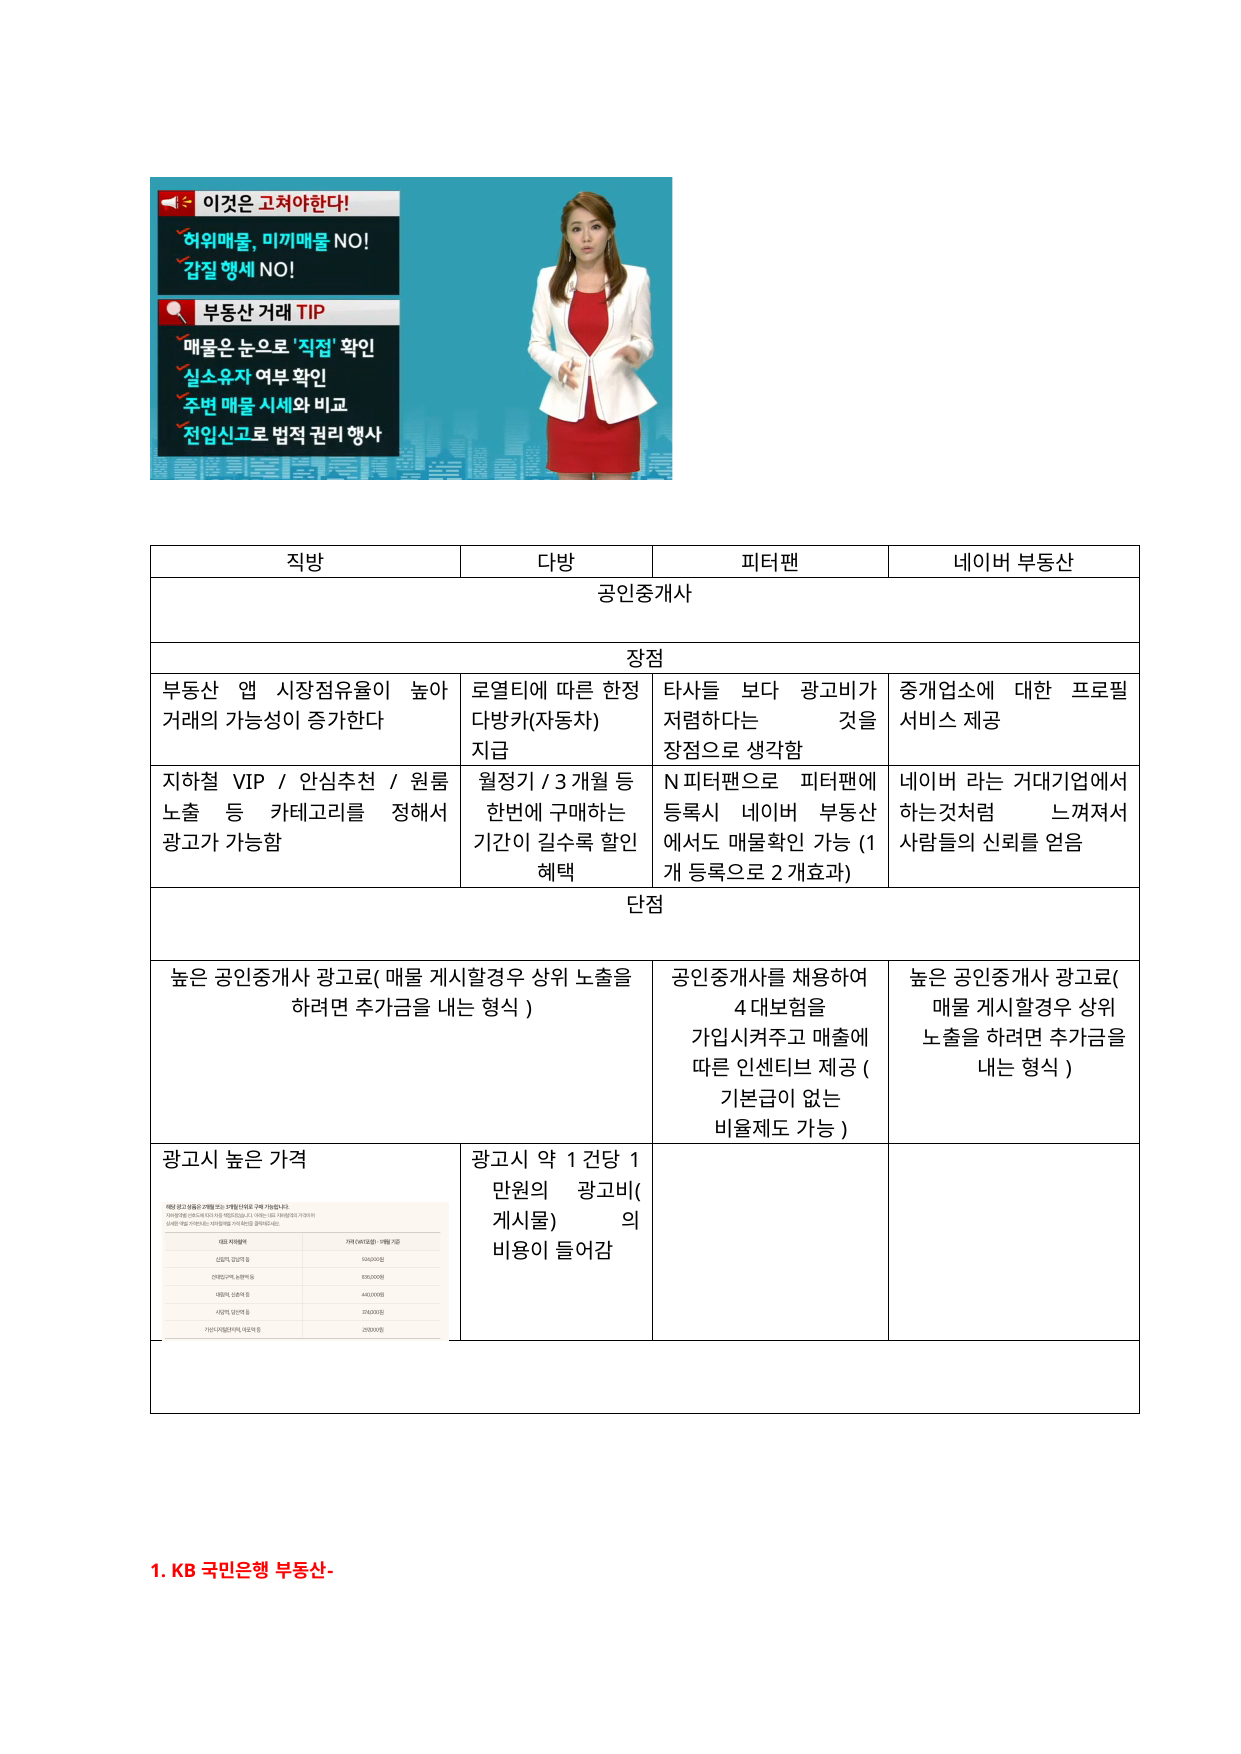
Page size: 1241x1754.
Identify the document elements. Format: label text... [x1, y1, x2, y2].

table_cell [889, 1144, 1139, 1340]
table_cell 광고시 높은 가격 [151, 1144, 460, 1340]
table_cell 네이버 라는 거대기업에서 하는것처럼 느껴져서 사람들의 신뢰를 얻음 [889, 766, 1139, 887]
table_header 피터팬 [653, 546, 888, 577]
table_cell 타사들 보다 광고비가 저렴하다는 것을 장점으로 생각함 [653, 674, 888, 764]
table_cell 공인중개사 [151, 578, 1139, 642]
table_cell 로열티에 따른 한정 다방카(자동차) 지급 [461, 674, 652, 764]
table_header 직방 [151, 546, 460, 577]
table_cell 높은 공인중개사 광고료( 매물 게시할경우 상위 노출을 하려면 추가금을 내는 형식 ) [889, 961, 1139, 1142]
table_cell 장점 [151, 643, 1139, 673]
picture [161, 1202, 449, 1341]
table_cell 중개업소에 대한 프로필 서비스 제공 [889, 674, 1139, 764]
table_cell 높은 공인중개사 광고료( 매물 게시할경우 상위 노출을 하려면 추가금을 내는 형식 ) [151, 961, 652, 1142]
table_cell 지하철 VIP / 안심추천 / 원룸 노출 등 카테고리를 정해서 광고가 가능함 [151, 766, 460, 887]
table_cell 부동산 앱 시장점유율이 높아 거래의 가능성이 증가한다 [151, 674, 460, 764]
table_header 네이버 부동산 [889, 546, 1139, 577]
text 1. KB 국민은행 부동산- [150, 1556, 1090, 1583]
table_cell N피터팬으로 피터팬에 등록시 네이버 부동산 에서도 매물확인 가능 (1개 등록으로 2개효과) [653, 766, 888, 887]
table_cell [653, 1144, 888, 1340]
table_cell 월정기 / 3개월 등 한번에 구매하는 기간이 길수록 할인 혜택 [461, 766, 652, 887]
table_cell 단점 [151, 888, 1139, 960]
table_cell [151, 1341, 1139, 1413]
table_cell 광고시 약 1건당 1만원의 광고비(게시물) 의 비용이 들어감 [461, 1144, 652, 1340]
table_cell 공인중개사를 채용하여 4대보험을 가입시켜주고 매출에 따른 인센티브 제공 ( 기본급이 없는 비율제도 가능 ) [653, 961, 888, 1142]
picture [150, 177, 673, 480]
table_header 다방 [461, 546, 652, 577]
